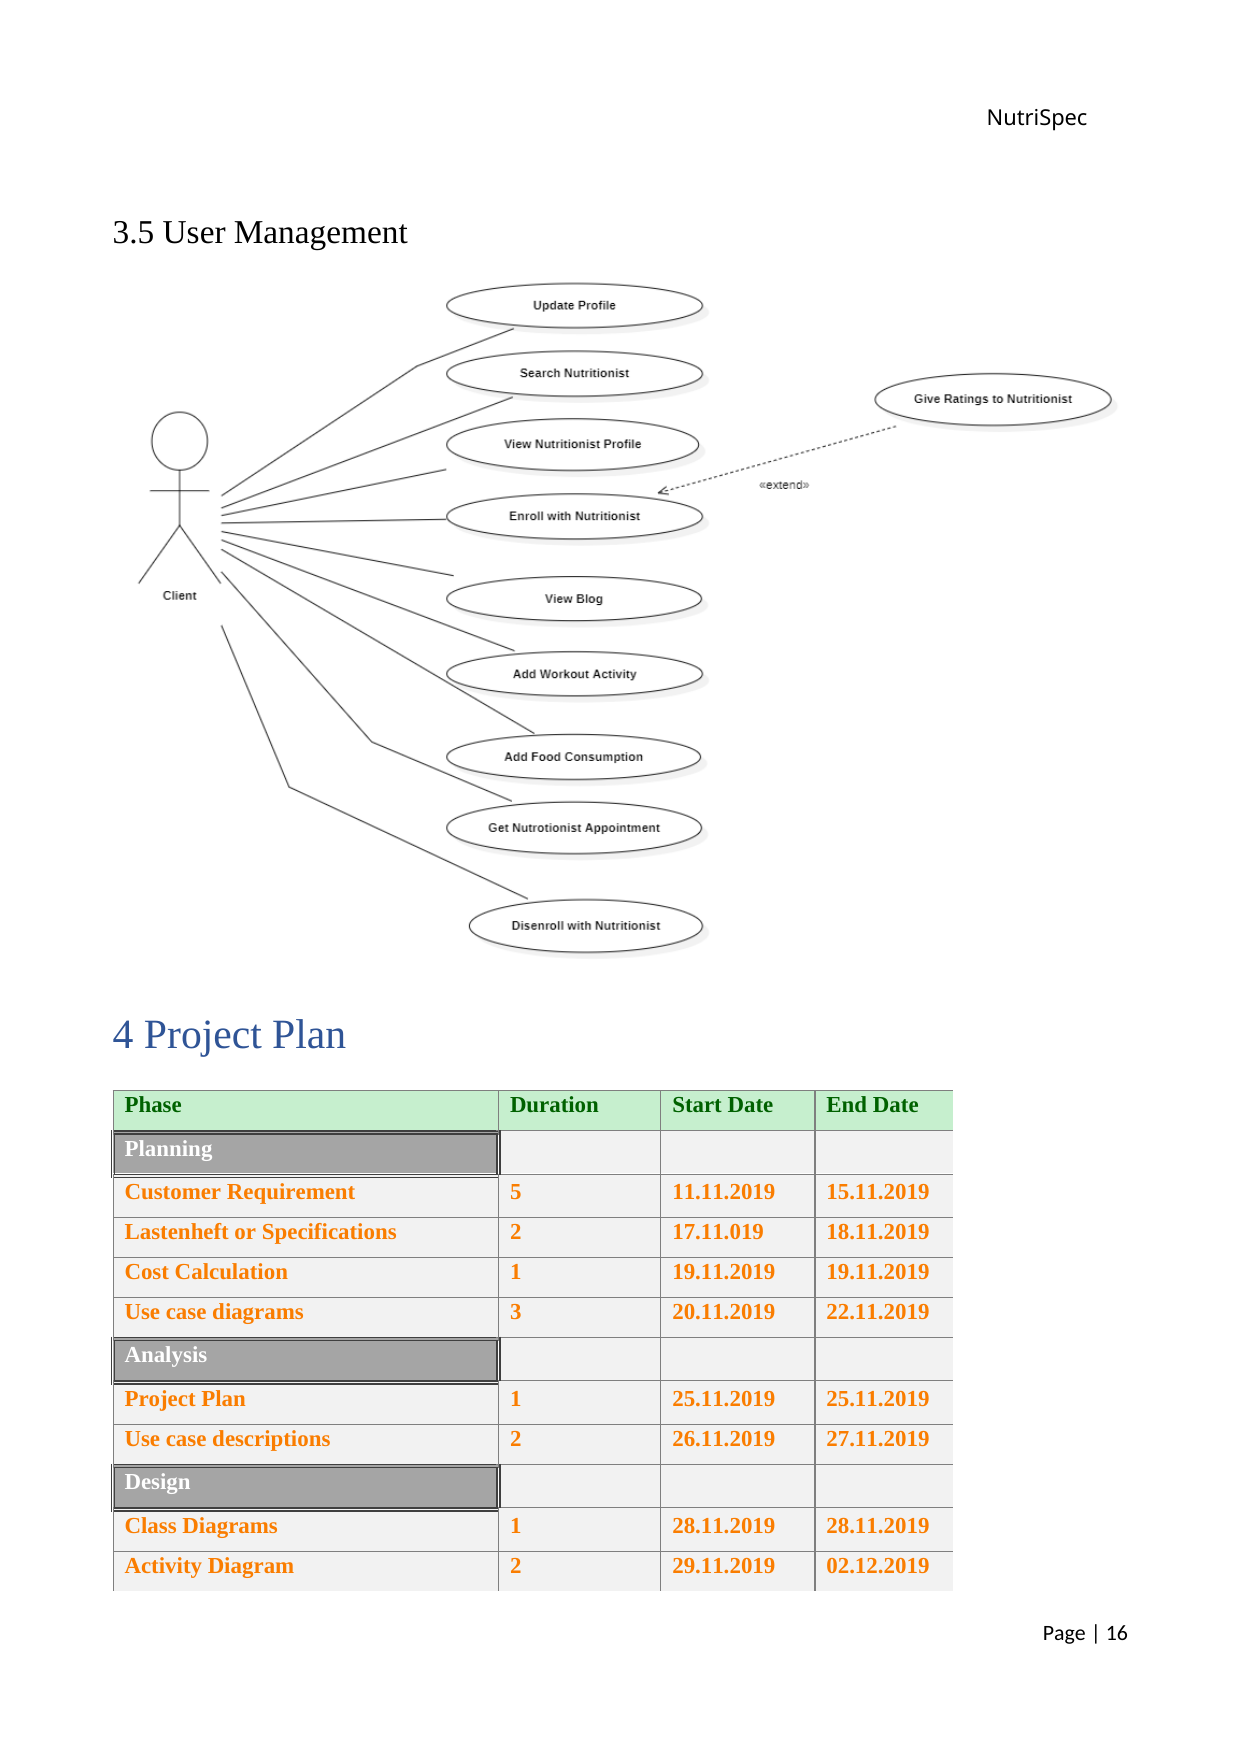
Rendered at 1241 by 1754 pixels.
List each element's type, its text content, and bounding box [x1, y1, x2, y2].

table_header Start Date [661, 1091, 814, 1130]
subtitle 4 Project Plan [112, 1010, 1128, 1058]
table_cell 18.11.2019 [816, 1218, 953, 1257]
table_cell 11.11.2019 [661, 1175, 814, 1217]
table_cell 26.11.2019 [661, 1425, 814, 1464]
table_cell [501, 1465, 660, 1507]
subtitle 3.5 User Management [112, 213, 1128, 251]
table_cell 29.11.2019 [661, 1552, 814, 1591]
table_cell 28.11.2019 [661, 1508, 814, 1551]
table_cell Planning [115, 1135, 496, 1173]
table_cell Use case diagrams [114, 1298, 498, 1337]
table_cell [661, 1131, 814, 1173]
table_cell 3 [499, 1298, 660, 1337]
table_header Duration [499, 1091, 660, 1130]
table_cell Cost Calculation [114, 1258, 498, 1297]
table_cell [501, 1131, 660, 1173]
table_cell 19.11.2019 [661, 1258, 814, 1297]
table_cell 20.11.2019 [661, 1298, 814, 1337]
table_cell [816, 1338, 953, 1380]
table_cell [816, 1131, 953, 1173]
table_cell 5 [499, 1175, 660, 1217]
table_cell 1 [499, 1381, 660, 1424]
table_cell Use case descriptions [114, 1425, 498, 1464]
table_cell Activity Diagram [114, 1552, 498, 1591]
table_cell 1 [499, 1258, 660, 1297]
table_cell Project Plan [114, 1385, 498, 1424]
table_cell 2 [499, 1552, 660, 1591]
table_cell Class Diagrams [114, 1512, 498, 1551]
table_cell 25.11.2019 [661, 1381, 814, 1424]
table_cell Analysis [115, 1341, 496, 1380]
table_cell Design [115, 1468, 496, 1507]
table_header Phase [114, 1091, 498, 1130]
table_cell 22.11.2019 [816, 1298, 953, 1337]
table_cell [661, 1338, 814, 1380]
table_cell 1 [499, 1508, 660, 1551]
table_cell [501, 1338, 660, 1380]
table_cell 27.11.2019 [816, 1425, 953, 1464]
table_cell Customer Requirement [114, 1178, 498, 1217]
table_cell 2 [499, 1218, 660, 1257]
table_cell [661, 1465, 814, 1507]
table_cell 17.11.019 [661, 1218, 814, 1257]
table_cell 15.11.2019 [816, 1175, 953, 1217]
table_cell Lastenheft or Specifications [114, 1218, 498, 1257]
table_cell 19.11.2019 [816, 1258, 953, 1297]
table_cell 28.11.2019 [816, 1508, 953, 1551]
table_cell 02.12.2019 [816, 1552, 953, 1591]
picture [112, 274, 1128, 962]
table_cell 25.11.2019 [816, 1381, 953, 1424]
table_cell 2 [499, 1425, 660, 1464]
table_cell [816, 1465, 953, 1507]
table_header End Date [816, 1091, 953, 1130]
